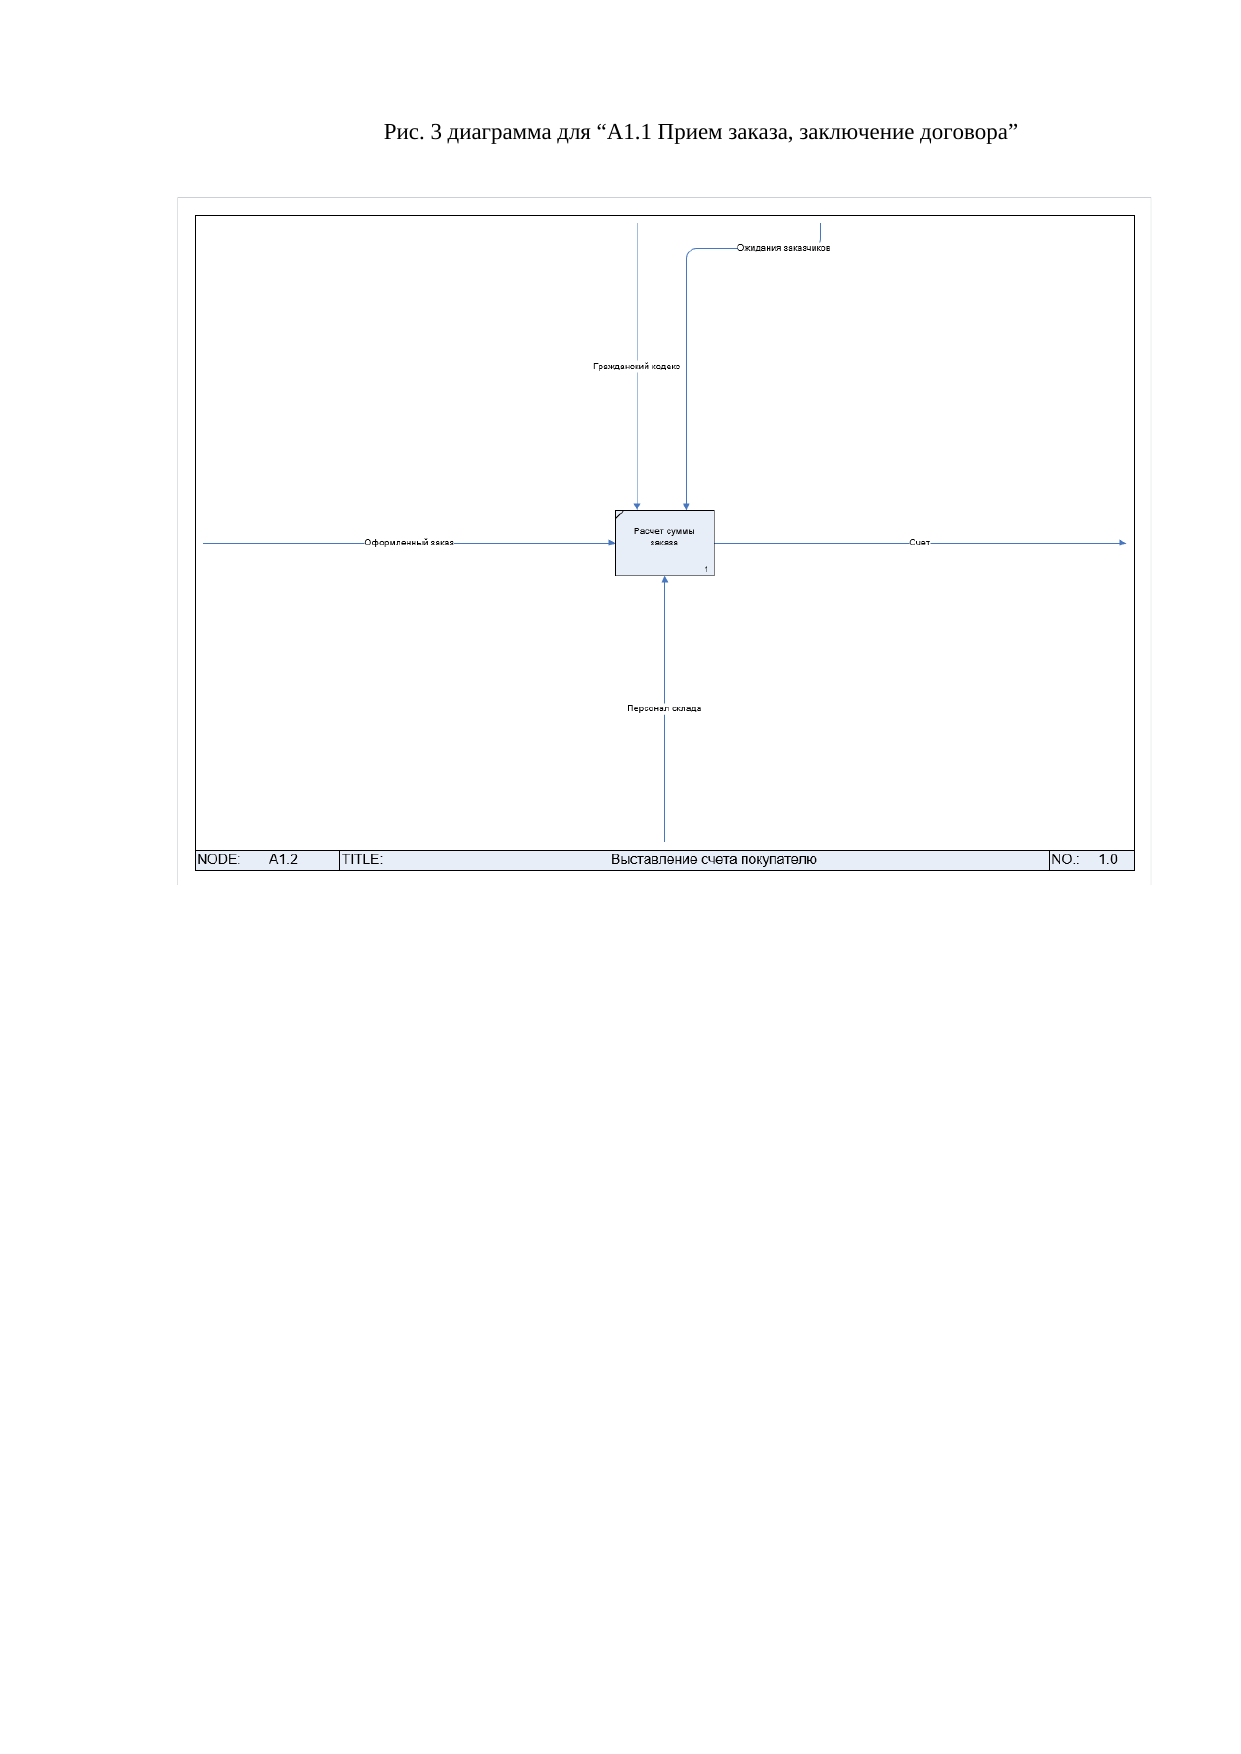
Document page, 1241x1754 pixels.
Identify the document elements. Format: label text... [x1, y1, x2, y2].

picture [177, 197, 1152, 885]
text Рис. 3 диаграмма для “А1.1 Прием заказа, заключение договора” [177, 118, 1152, 144]
